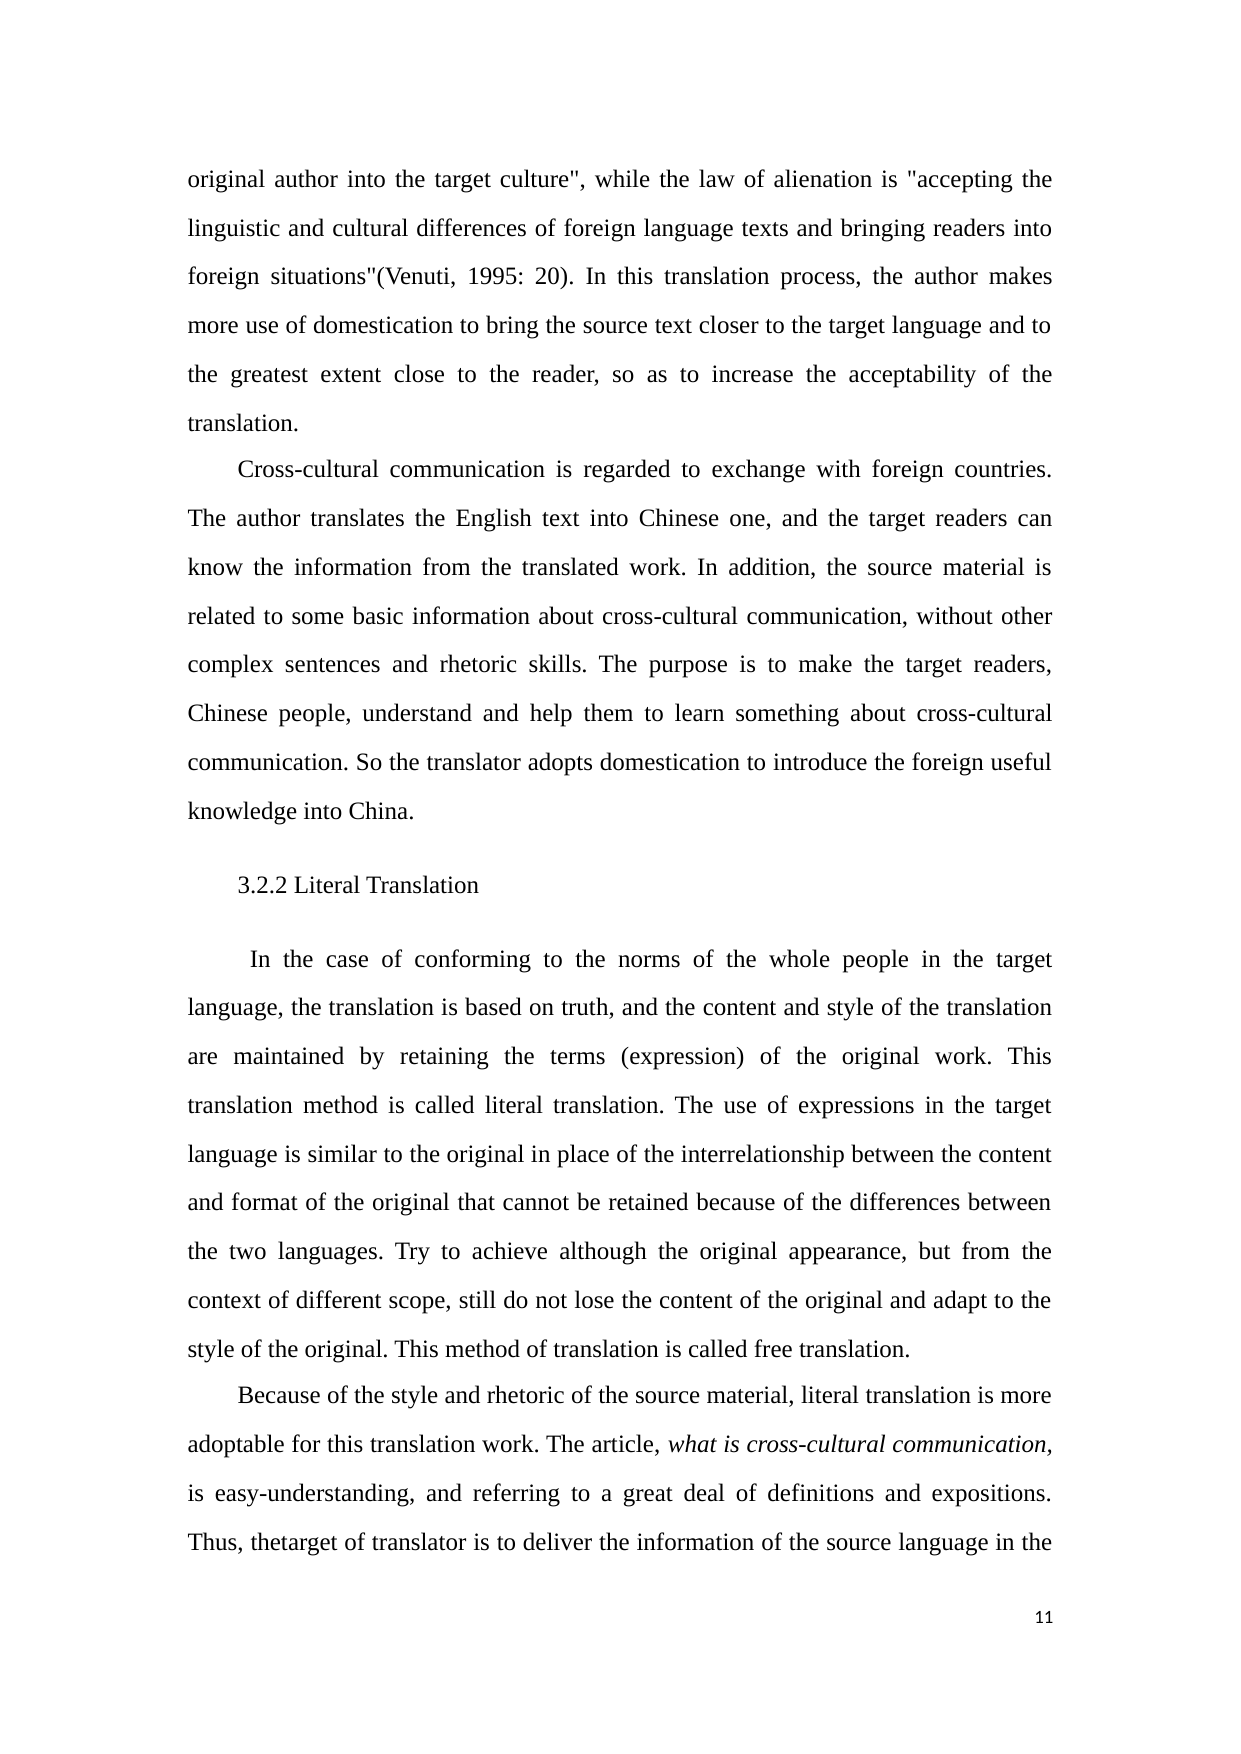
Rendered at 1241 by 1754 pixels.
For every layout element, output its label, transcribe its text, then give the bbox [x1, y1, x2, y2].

text Cross-cultural communication is regarded to exchange with foreign countries. The author translates the English text into Chinese one, and the target readers can know the information from the translated work. In addition, the source material is related to some basic information about cross-cultural communication, without other complex sentences and rhetoric skills. The purpose is to make the target readers, Chinese people, understand and help them to learn something about cross-cultural communication. So the translator adopts domestication to introduce the foreign useful knowledge into China. [187, 453, 1053, 826]
subtitle 3.2.2 Literal Translation [187, 868, 1053, 900]
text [187, 1379, 1053, 1557]
text In the case of conforming to the norms of the whole people in the target language, the translation is based on truth, and the content and style of the translation are maintained by retaining the terms (expression) of the original work. This translation method is called literal translation. The use of expressions in the target language is similar to the original in place of the interrelationship between the content and format of the original that cannot be retained because of the differences between the two languages. Try to achieve although the original appearance, but from the context of different scope, still do not lose the content of the original and adapt to the style of the original. This method of translation is called free translation. [187, 942, 1053, 1364]
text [187, 162, 1053, 438]
